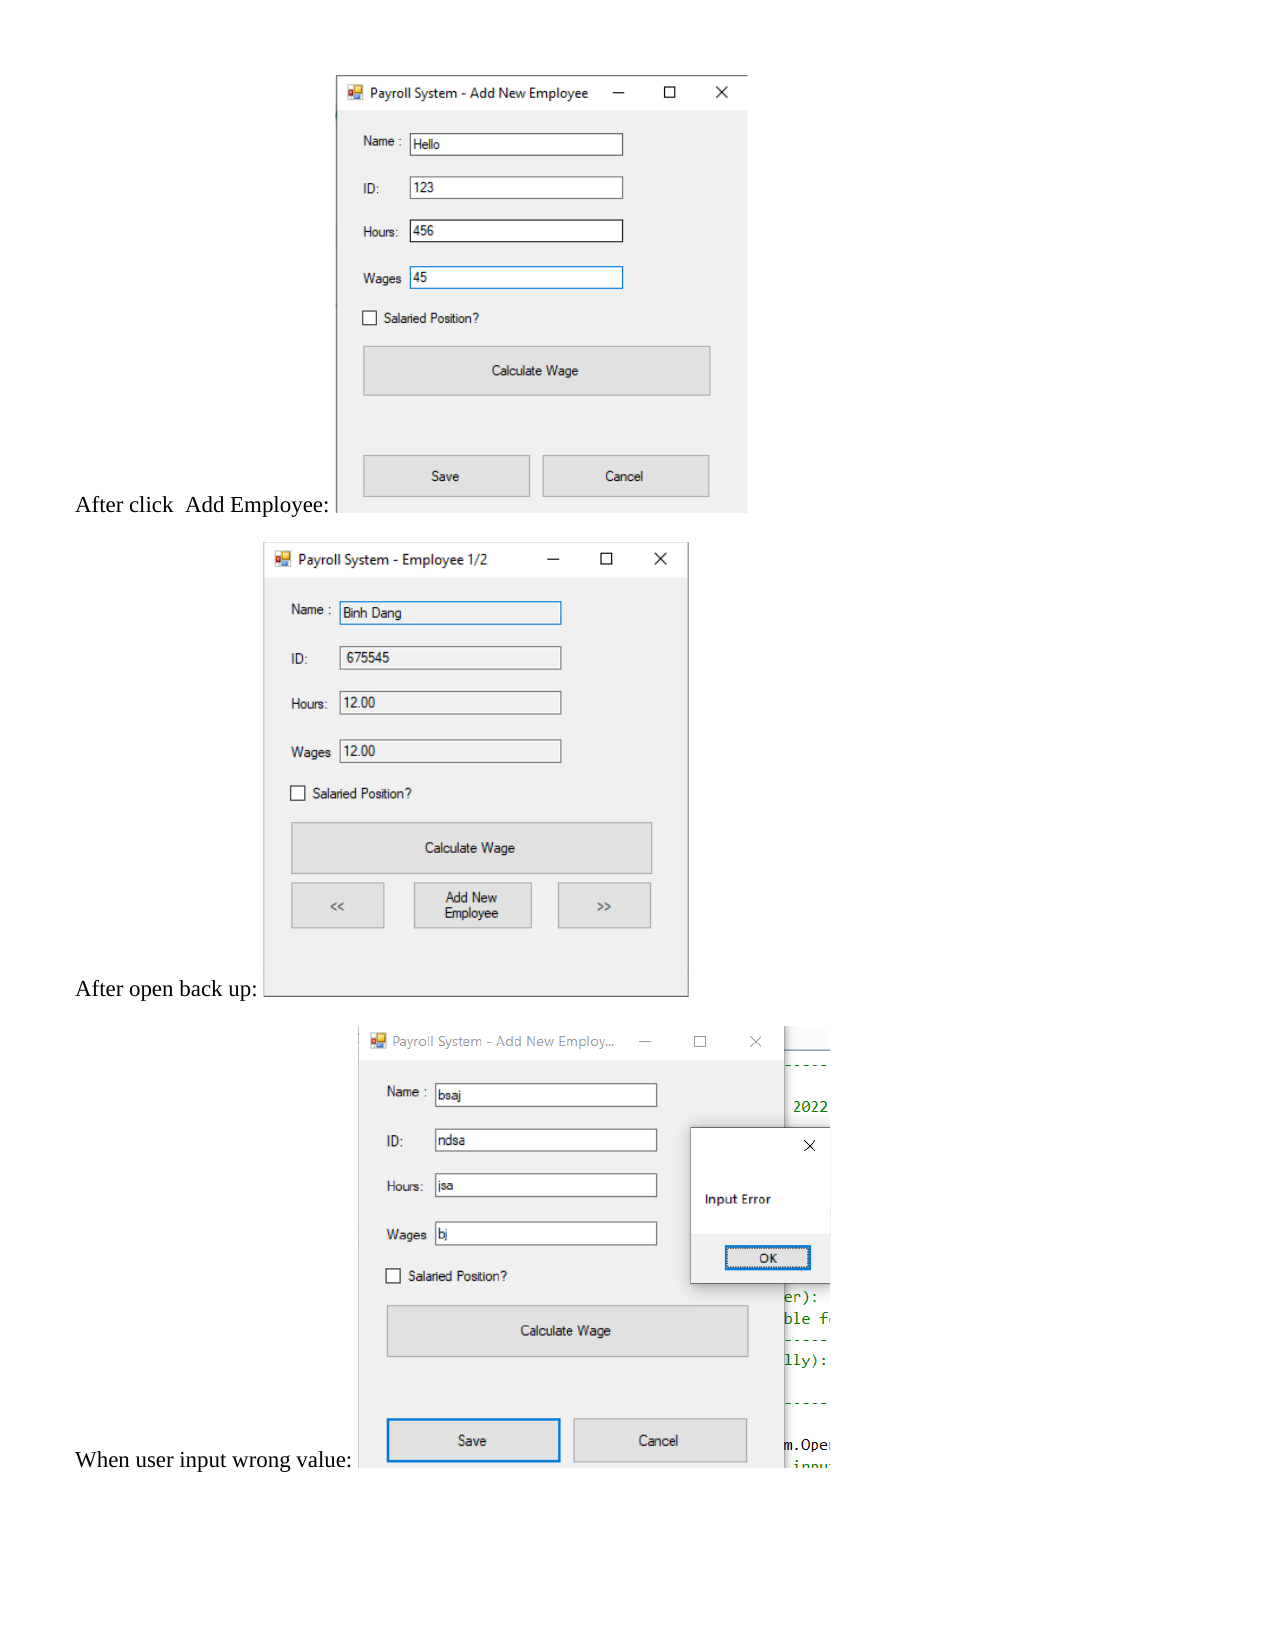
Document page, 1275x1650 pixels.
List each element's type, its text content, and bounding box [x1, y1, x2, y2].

picture [335, 75, 748, 513]
picture [263, 542, 689, 997]
picture [358, 1026, 831, 1468]
